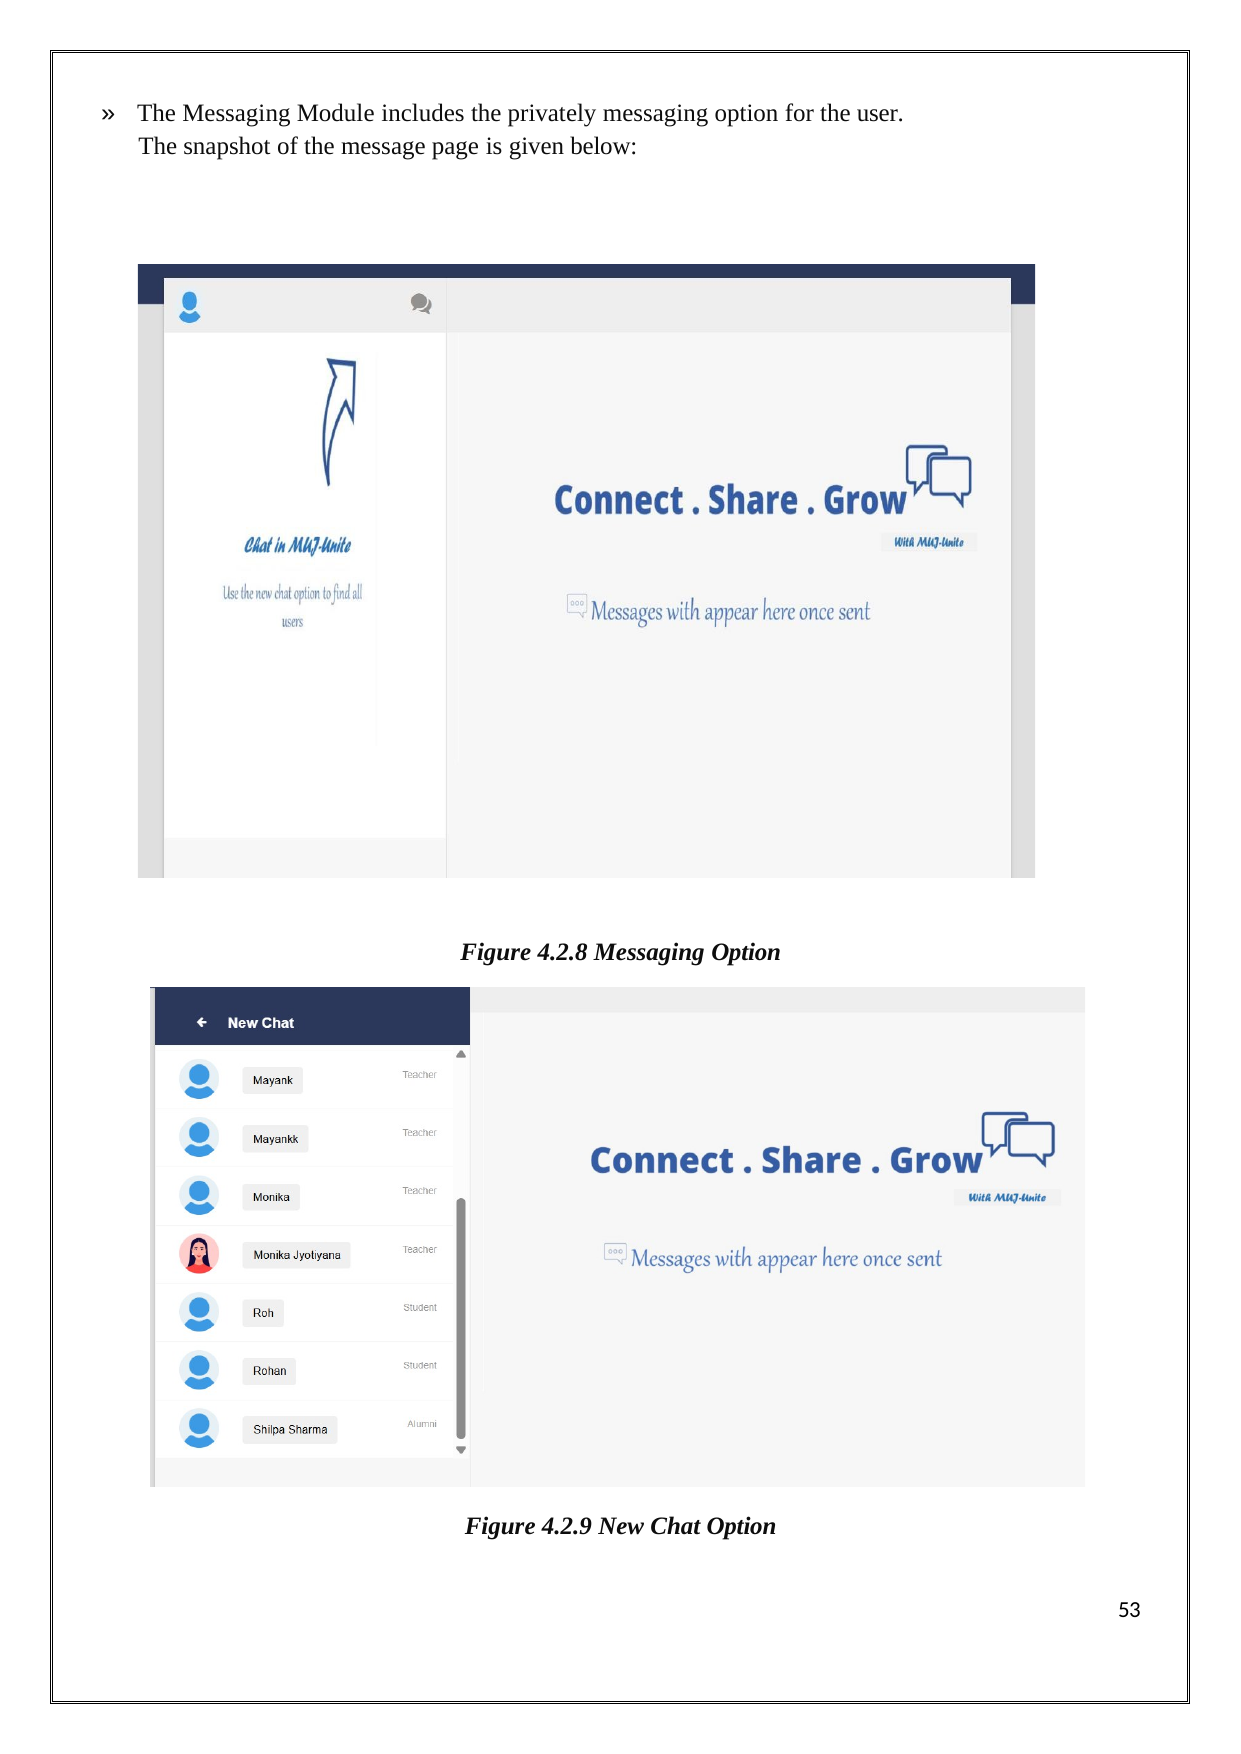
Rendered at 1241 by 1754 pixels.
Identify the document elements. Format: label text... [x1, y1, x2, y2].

text » The Messaging Module includes the privately messaging option for the user. [101, 98, 1152, 128]
picture [137, 264, 1035, 878]
text Figure 4.2.9 New Chat Option [127, 1009, 1114, 1540]
text The snapshot of the message page is given below: [138, 131, 1152, 159]
text Figure 4.2.8 Messaging Option [127, 937, 1114, 966]
picture [150, 987, 1085, 1009]
